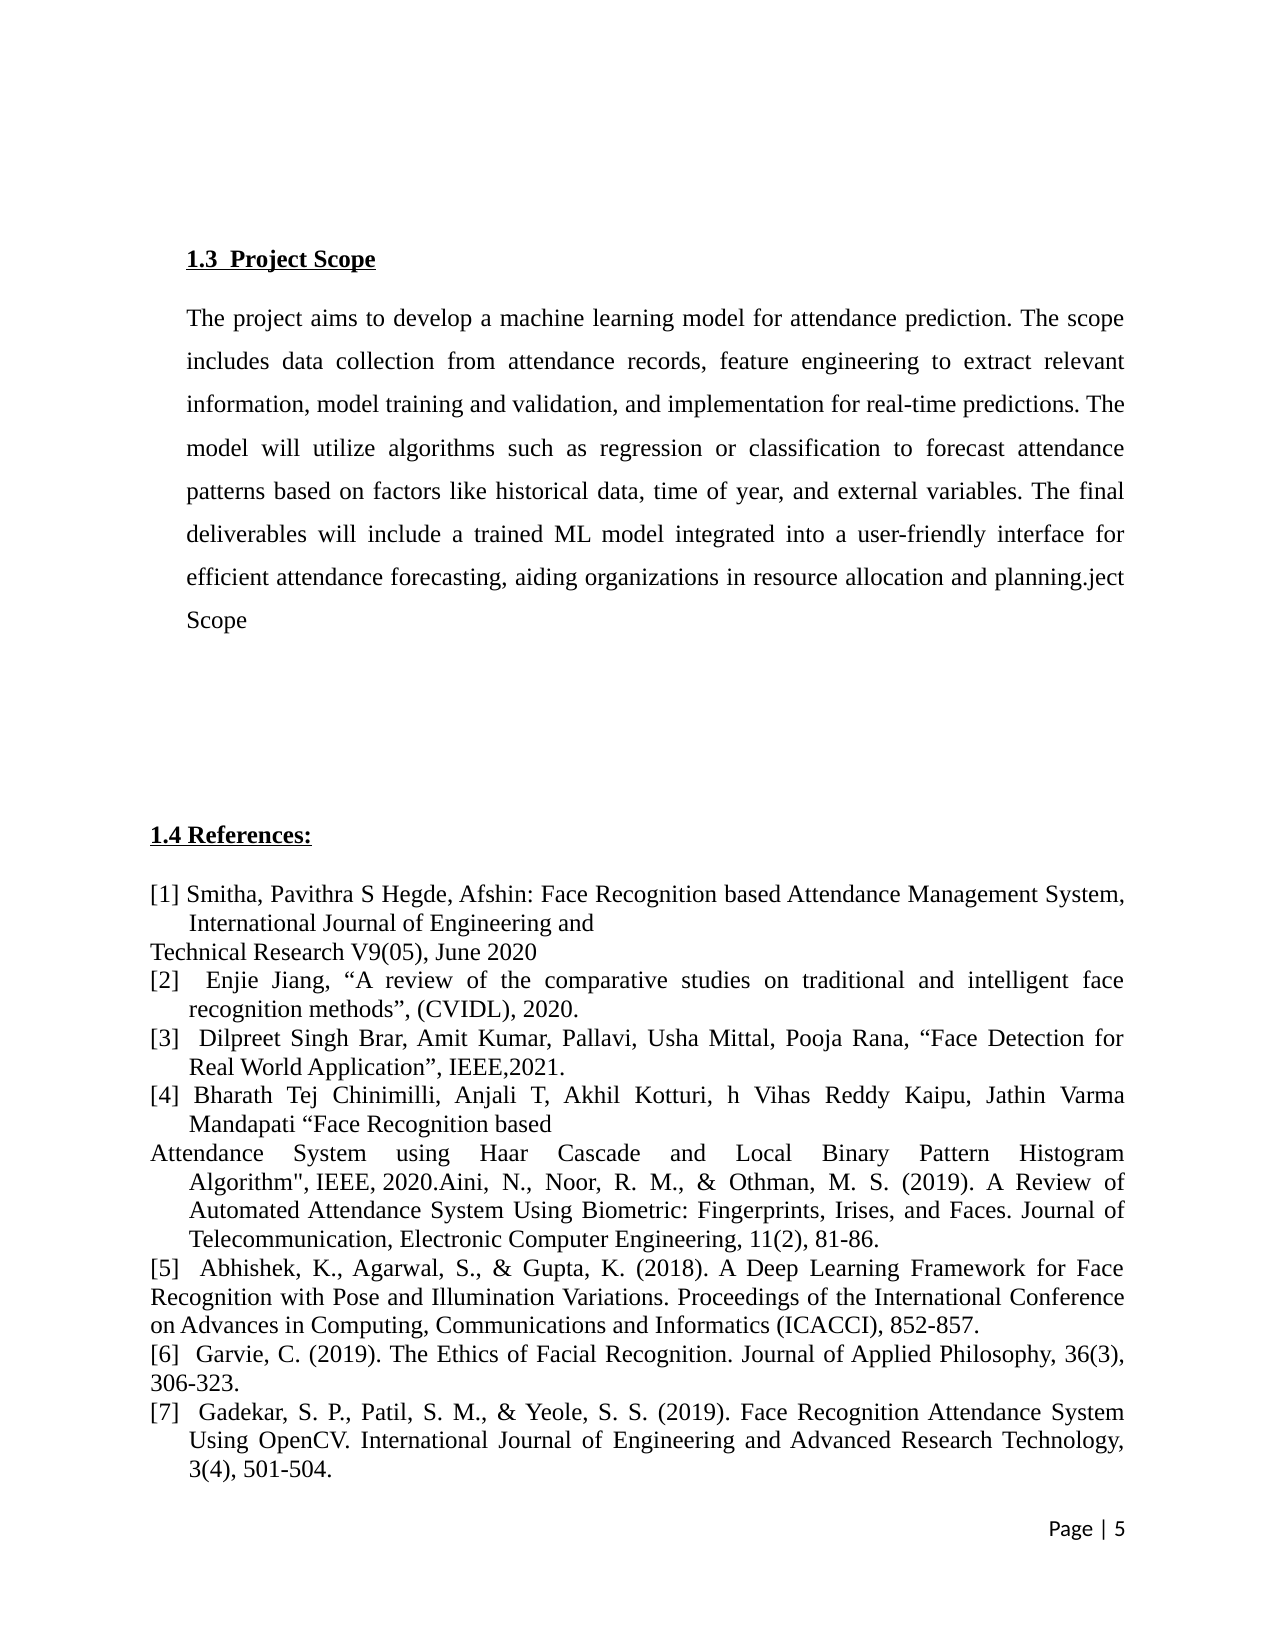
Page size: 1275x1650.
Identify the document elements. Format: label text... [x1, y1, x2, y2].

text [3] Dilpreet Singh Brar, Amit Kumar, Pallavi, Usha Mittal, Pooja Rana, “Face Detection for Real World Application”, IEEE,2021. [150, 1023, 1126, 1080]
text [6] Garvie, C. (2019). The Ethics of Facial Recognition. Journal of Applied Philosophy, 36(3), 306-323. [150, 1339, 1126, 1397]
subtitle Project Scope [186, 244, 1126, 273]
subtitle The project aims to develop a machine learning model for attendance prediction. The scope includes data collection from attendance records, feature engineering to extract relevant information, model training and validation, and implementation for real-time predictions. The model will utilize algorithms such as regression or classification to forecast attendance patterns based on factors like historical data, time of year, and external variables. The final deliverables will include a trained ML model integrated into a user-friendly interface for efficient attendance forecasting, aiding organizations in resource allocation and planning.ject Scope [186, 303, 1126, 634]
text [4] Bharath Tej Chinimilli, Anjali T, Akhil Kotturi, h Vihas Reddy Kaipu, Jathin Varma Mandapati “Face Recognition based [150, 1080, 1126, 1138]
text [1] Smitha, Pavithra S Hegde, Afshin: Face Recognition based Attendance Management System, International Journal of Engineering and [150, 879, 1126, 937]
text [2] Enjie Jiang, “A review of the comparative studies on traditional and intelligent face recognition methods”, (CVIDL), 2020. [150, 965, 1126, 1023]
text 1.4 References: [150, 820, 1126, 848]
text Attendance System using Haar Cascade and Local Binary Pattern Histogram Algorithm", IEEE, 2020.Aini, N., Noor, R. M., & Othman, M. S. (2019). A Review of Automated Attendance System Using Biometric: Fingerprints, Irises, and Faces. Journal of Telecommunication, Electronic Computer Engineering, 11(2), 81-86. [150, 1138, 1126, 1253]
text [7] Gadekar, S. P., Patil, S. M., & Yeole, S. S. (2019). Face Recognition Attendance System Using OpenCV. International Journal of Engineering and Advanced Research Technology, 3(4), 501-504. [150, 1397, 1126, 1483]
text [5] Abhishek, K., Agarwal, S., & Gupta, K. (2018). A Deep Learning Framework for Face Recognition with Pose and Illumination Variations. Proceedings of the International Conference on Advances in Computing, Communications and Informatics (ICACCI), 852-857. [150, 1253, 1126, 1339]
text Technical Research V9(05), June 2020 [150, 937, 1126, 965]
